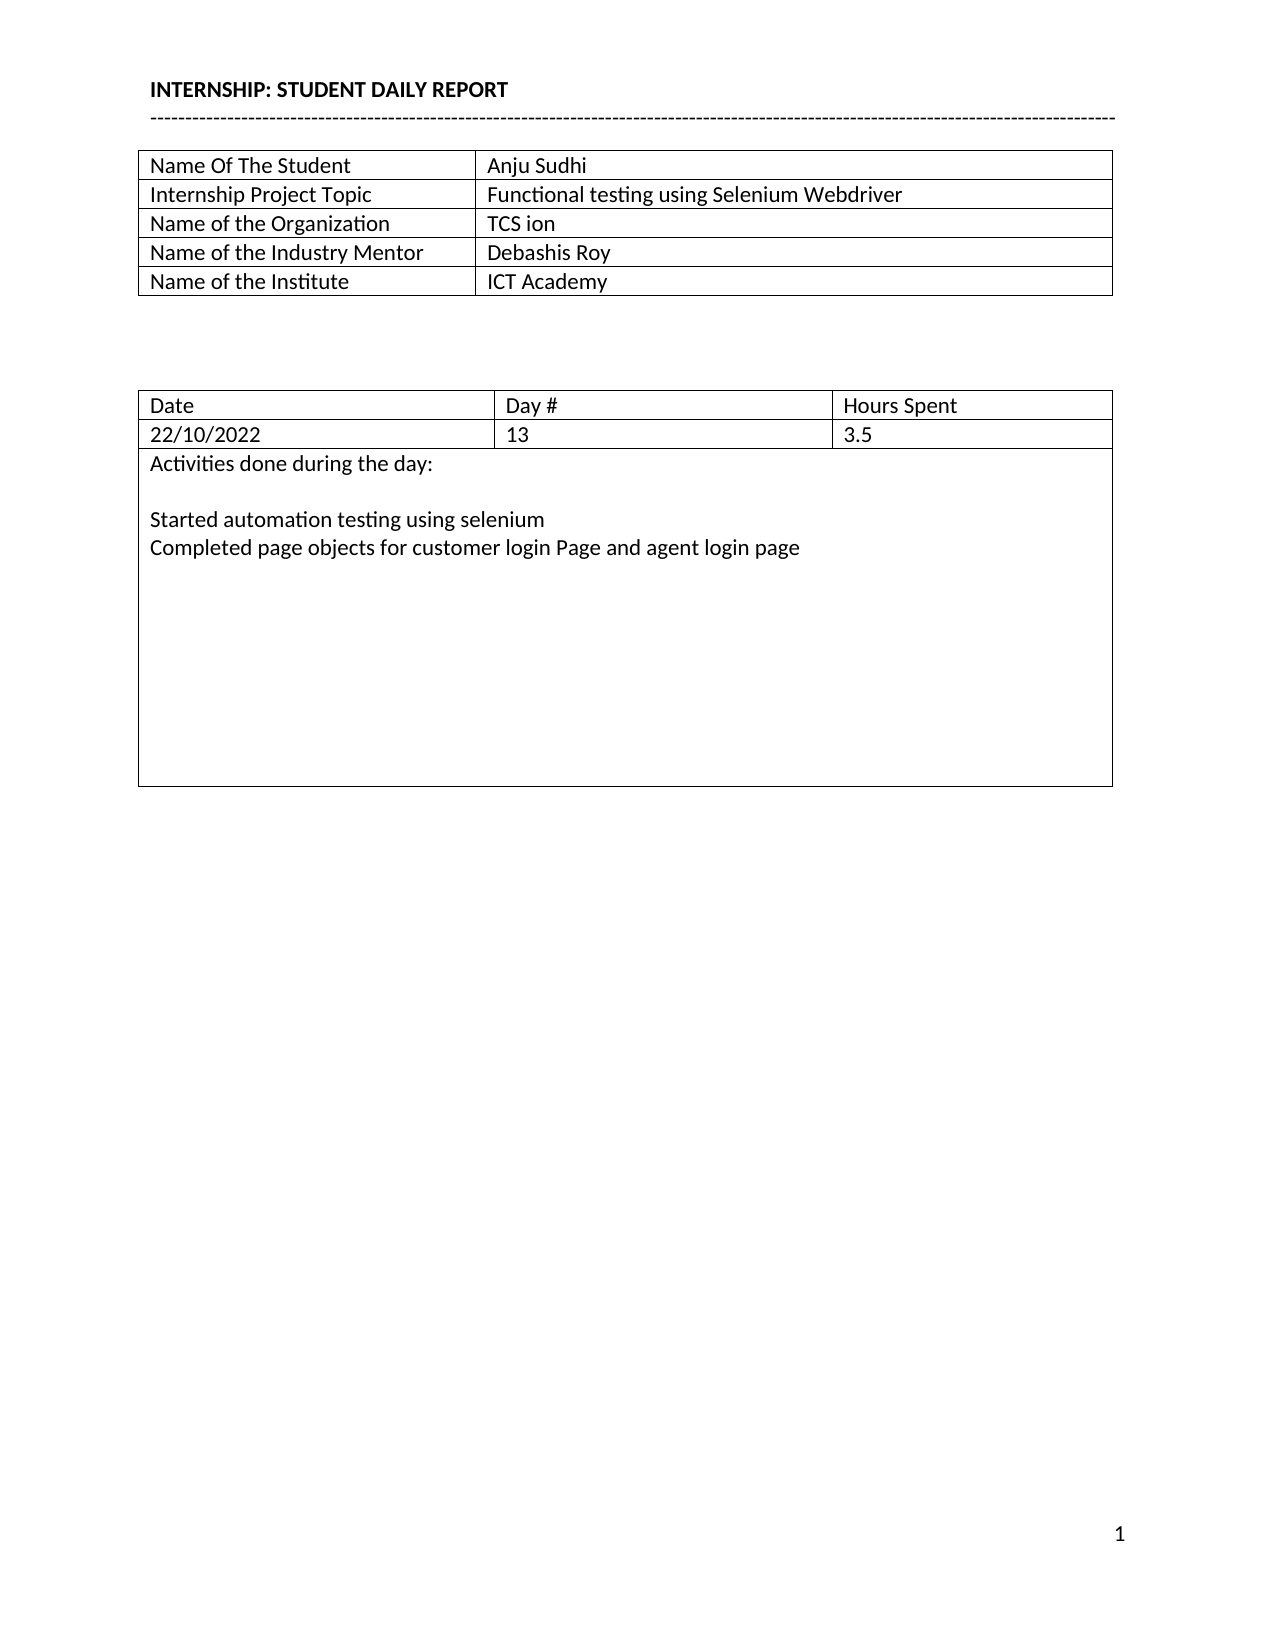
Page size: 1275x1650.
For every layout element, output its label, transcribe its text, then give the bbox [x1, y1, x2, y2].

table_cell ICT Academy [476, 267, 1112, 295]
table_cell Functional testing using Selenium Webdriver [476, 180, 1112, 208]
table_cell 3.5 [833, 420, 1112, 448]
table_cell 13 [495, 420, 832, 448]
table_cell Debashis Roy [476, 238, 1112, 266]
table_cell TCS ion [476, 209, 1112, 237]
table_header Hours Spent [833, 391, 1112, 419]
table_header Name Of The Student [139, 151, 475, 179]
table_header Day # [495, 391, 832, 419]
table_cell Name of the Organization [139, 209, 475, 237]
table_header Anju Sudhi [476, 151, 1112, 179]
table_cell Internship Project Topic [139, 180, 475, 208]
table_header Date [139, 391, 494, 419]
table_cell Name of the Institute [139, 267, 475, 295]
table_cell Activities done during the day: Started automation testing using selenium Completed page objects for customer login Page and agent login page [139, 449, 1112, 786]
table_cell 22/10/2022 [139, 420, 494, 448]
table_cell Name of the Industry Mentor [139, 238, 475, 266]
